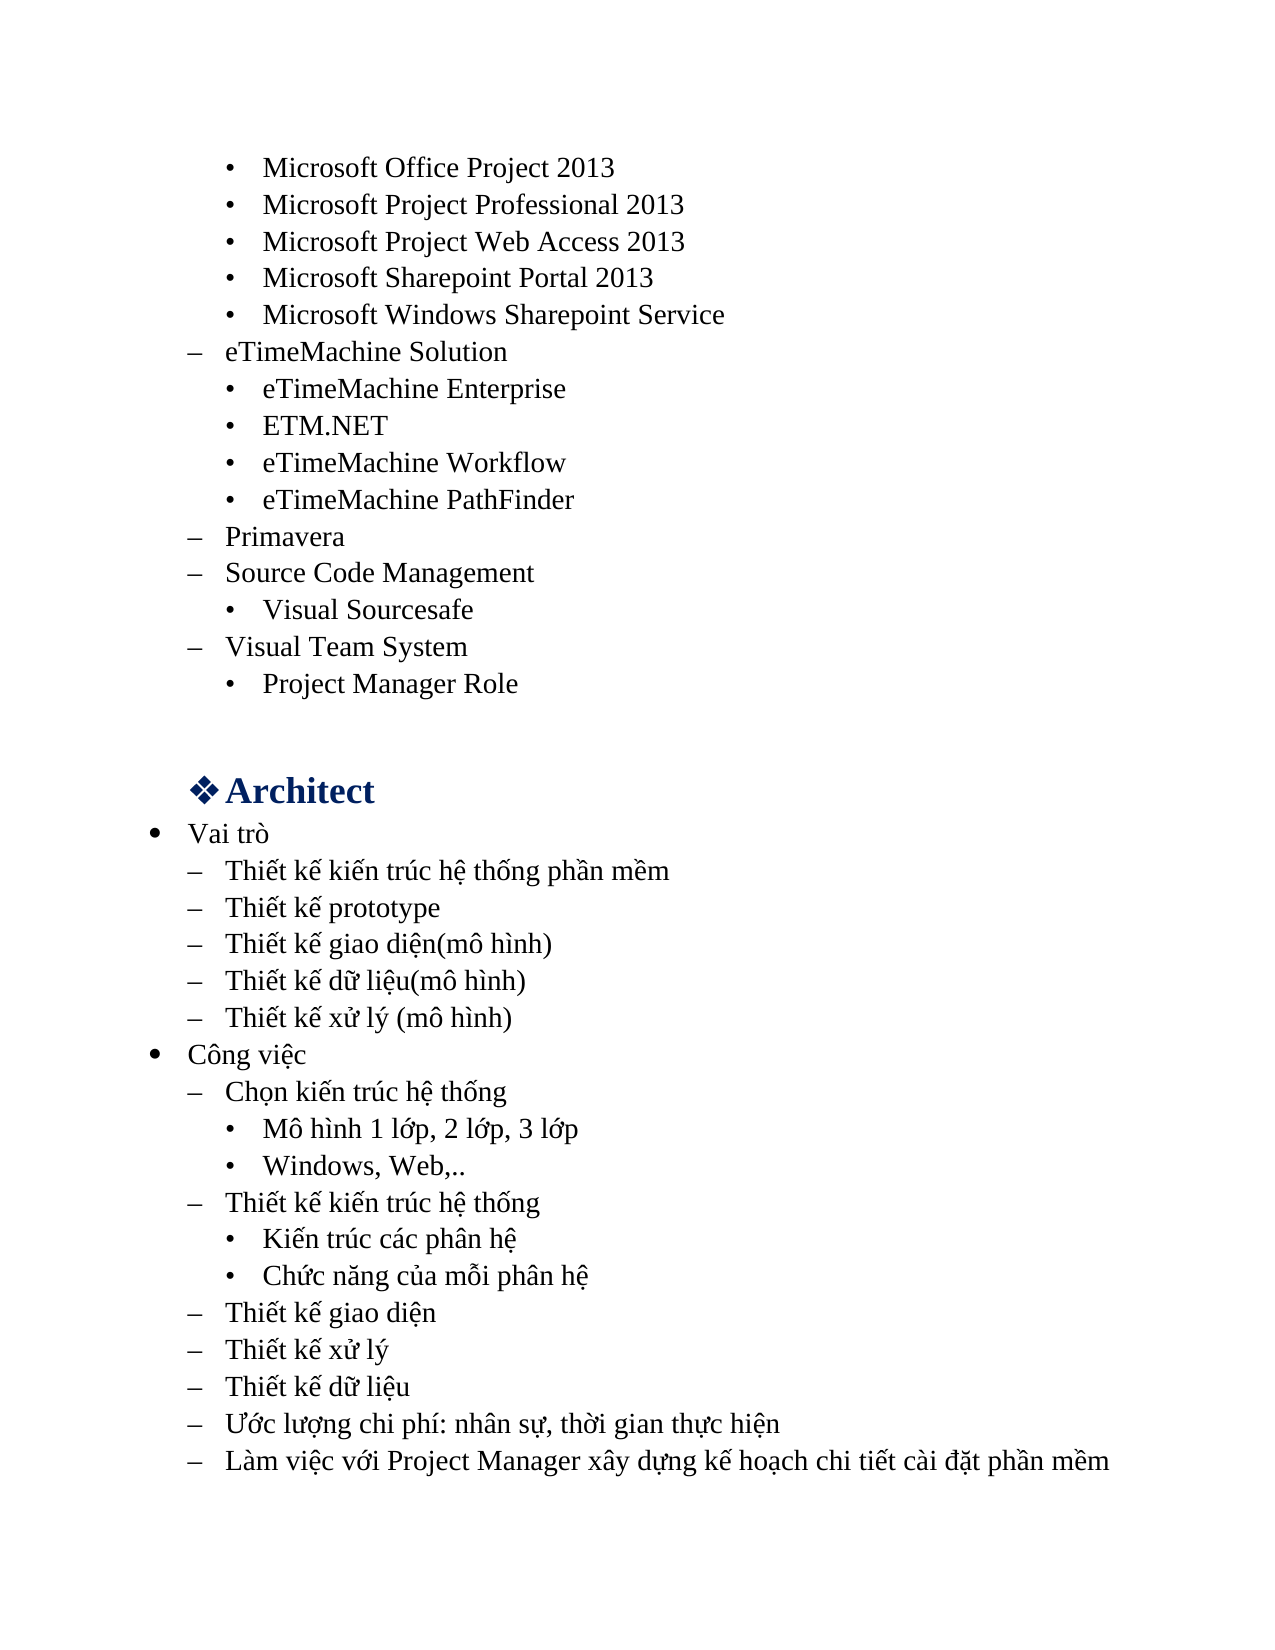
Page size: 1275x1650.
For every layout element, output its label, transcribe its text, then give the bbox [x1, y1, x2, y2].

list eTimeMachine Enterprise [225, 371, 1125, 405]
list Thiết kế kiến trúc hệ thống phần mềm [187, 853, 1125, 886]
list ETM.NET [225, 408, 1125, 442]
list Thiết kế giao diện(mô hình) [187, 927, 1125, 960]
list Chức năng của mỗi phân hệ [225, 1258, 1125, 1292]
list Làm việc với Project Manager xây dựng kế hoạch chi tiết cài đặt phần mềm [187, 1443, 1125, 1476]
list Thiết kế xử lý [187, 1332, 1125, 1366]
list Microsoft Sharepoint Portal 2013 [225, 261, 1125, 294]
list eTimeMachine Workflow [225, 445, 1125, 478]
list Thiết kế dữ liệu(mô hình) [187, 963, 1125, 997]
list Microsoft Project Professional 2013 [225, 187, 1125, 220]
list Microsoft Windows Sharepoint Service [225, 297, 1125, 331]
list Project Manager Role [225, 666, 1125, 700]
list Thiết kế giao diện [187, 1295, 1125, 1329]
list Công việc [150, 1037, 1125, 1071]
list eTimeMachine Solution [187, 334, 1125, 368]
list Vai trò [150, 816, 1125, 849]
list Architect [187, 768, 1125, 812]
list Thiết kế prototype [187, 890, 1125, 923]
list Microsoft Project Web Access 2013 [225, 224, 1125, 257]
list Visual Sourcesafe [225, 592, 1125, 626]
list Kiến trúc các phân hệ [225, 1222, 1125, 1255]
list Thiết kế dữ liệu [187, 1369, 1125, 1403]
list Mô hình 1 lớp, 2 lớp, 3 lớp [225, 1111, 1125, 1144]
list Source Code Management [187, 556, 1125, 589]
list Thiết kế kiến trúc hệ thống [187, 1185, 1125, 1218]
list Ước lượng chi phí: nhân sự, thời gian thực hiện [187, 1406, 1125, 1439]
list eTimeMachine PathFinder [225, 482, 1125, 515]
list Windows, Web,.. [225, 1148, 1125, 1181]
list Chọn kiến trúc hệ thống [187, 1074, 1125, 1108]
list Primavera [187, 519, 1125, 552]
list Thiết kế xử lý (mô hình) [187, 1000, 1125, 1034]
list Microsoft Office Project 2013 [225, 150, 1125, 183]
list Visual Team System [187, 629, 1125, 663]
